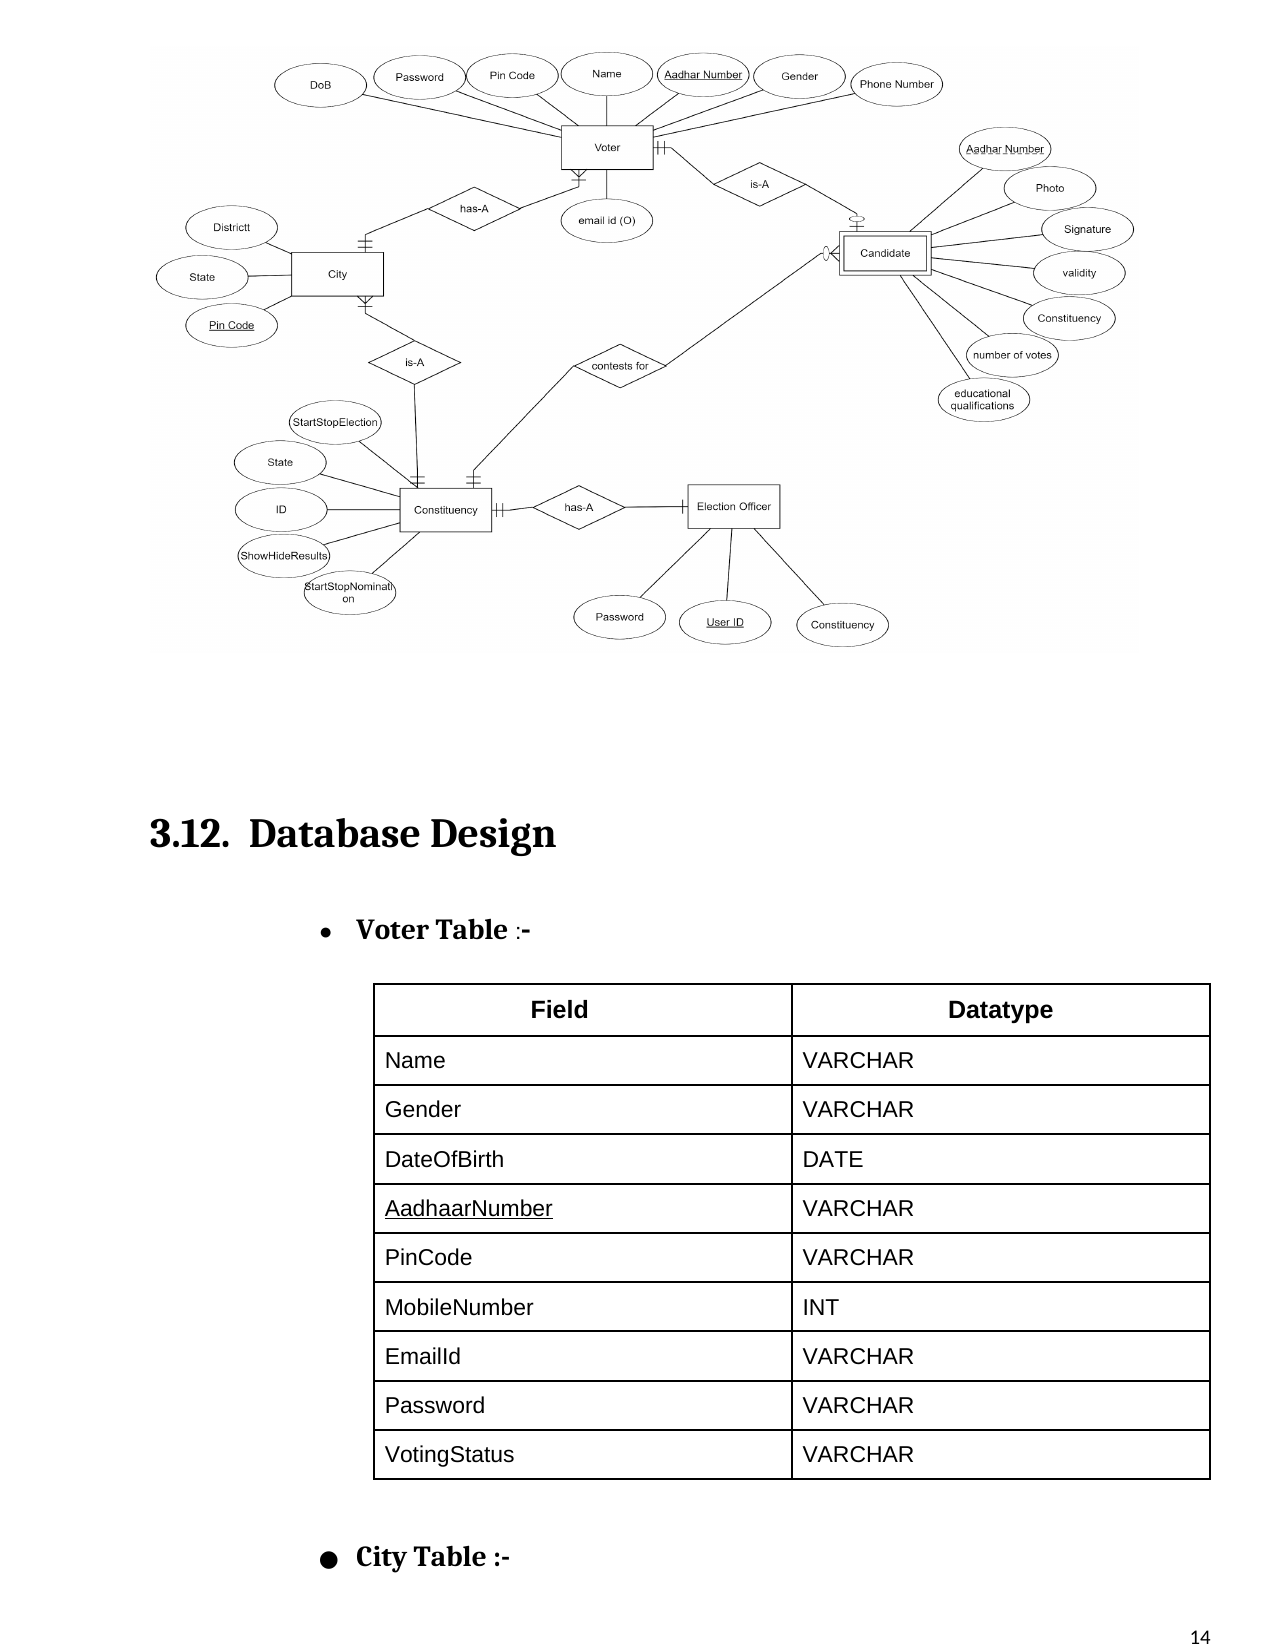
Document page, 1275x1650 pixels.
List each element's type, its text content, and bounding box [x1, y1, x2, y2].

picture [150, 46, 1139, 653]
table_cell VARCHAR [793, 1037, 1209, 1084]
table_cell Name [375, 1037, 791, 1084]
list Voter Table :- [319, 908, 1210, 948]
table_cell VARCHAR [793, 1086, 1209, 1133]
table_cell PinCode [375, 1234, 791, 1281]
list City Table :- [319, 1541, 1210, 1574]
table_cell VARCHAR [793, 1234, 1209, 1281]
table_cell MobileNumber [375, 1283, 791, 1330]
table_cell VARCHAR [793, 1431, 1209, 1478]
table_cell AadhaarNumber [375, 1185, 791, 1232]
table_cell DATE [793, 1135, 1209, 1182]
table_cell VARCHAR [793, 1332, 1209, 1379]
table_cell Gender [375, 1086, 791, 1133]
table_cell EmailId [375, 1332, 791, 1379]
table_cell VARCHAR [793, 1382, 1209, 1429]
subtitle 3.12. Database Design [150, 810, 1210, 858]
table_cell DateOfBirth [375, 1135, 791, 1182]
table_cell INT [793, 1283, 1209, 1330]
table_header Datatype [793, 985, 1209, 1034]
table_cell VotingStatus [375, 1431, 791, 1478]
table_cell Password [375, 1382, 791, 1429]
table_header Field [375, 985, 791, 1034]
table_cell VARCHAR [793, 1185, 1209, 1232]
